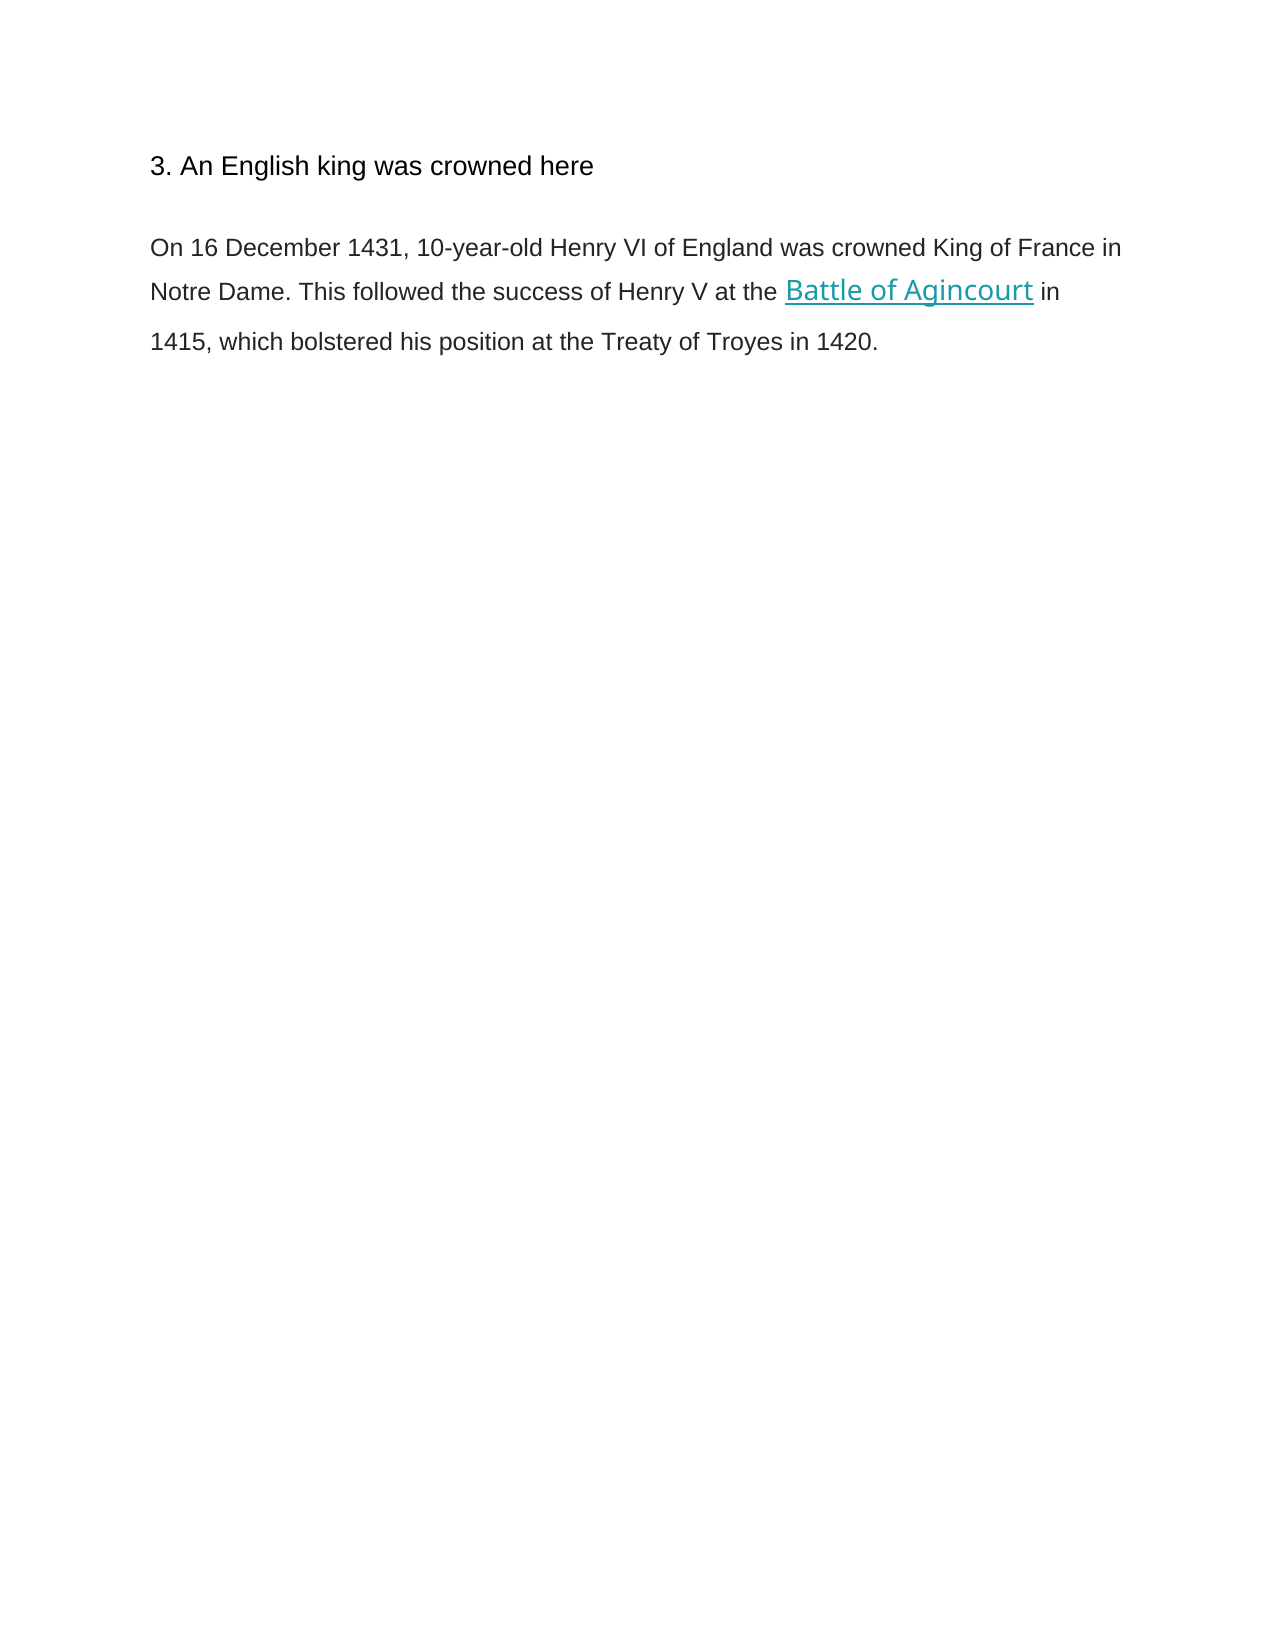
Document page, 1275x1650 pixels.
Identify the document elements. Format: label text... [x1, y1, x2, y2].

text On 16 December 1431, 10-year-old Henry VI of England was crowned King of France in Notre Dame. This followed the success of Henry V at the Battle of Agincourt in 1415, which bolstered his position at the Treaty of Troyes in 1420. [150, 215, 1125, 356]
subtitle 3. An English king was crowned here [150, 150, 1125, 181]
